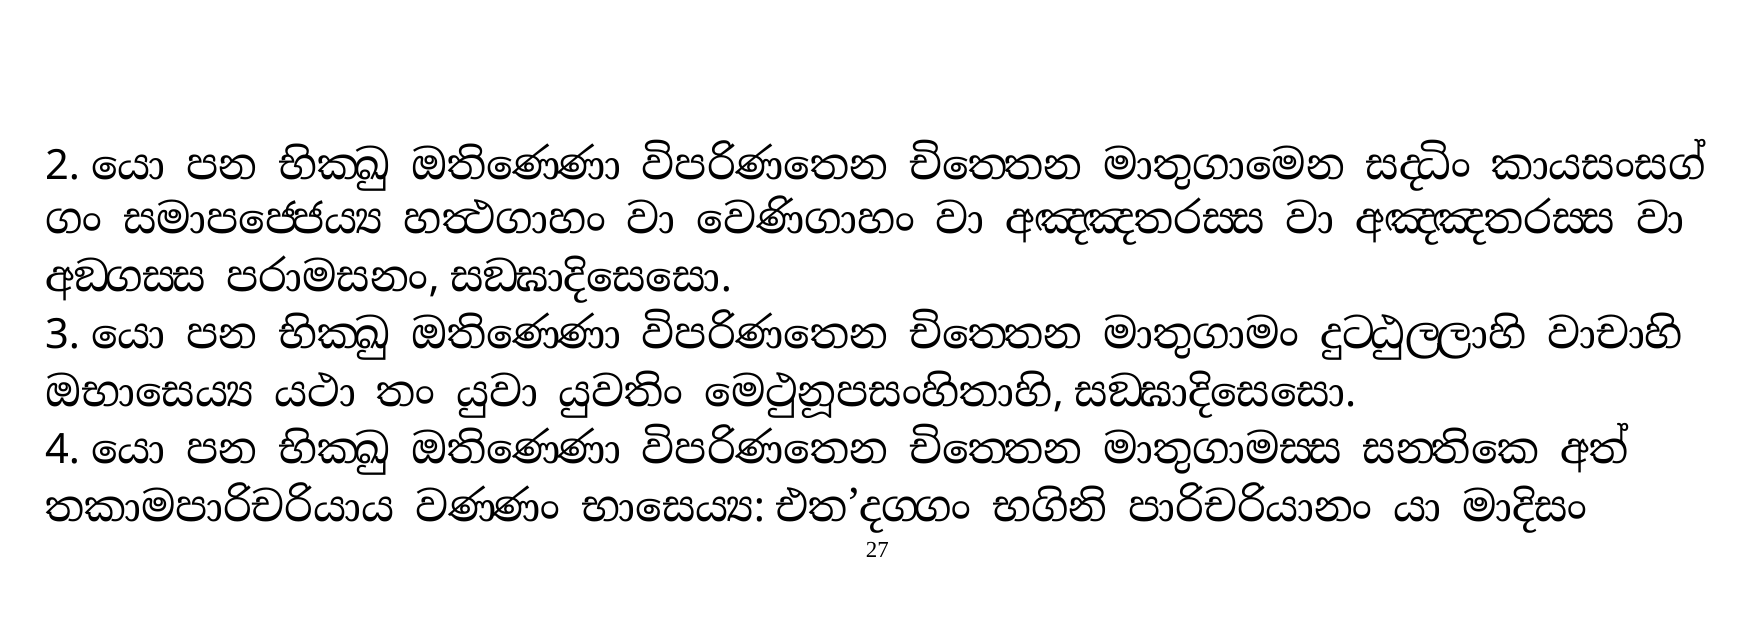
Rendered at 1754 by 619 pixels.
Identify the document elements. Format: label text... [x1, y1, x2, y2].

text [45, 419, 1709, 534]
text 2. යො පන භික‍්ඛු ඔතිණ‍්ණො විපරිණතෙන චිත‍්තෙන මාතුගාමෙන සද‍්ධිං කායසංසග‍්ගං සමාපජ‍්ජෙය්‍ය හත්‍ථගාහං වා වෙණිගාහං වා අඤ‍්ඤතරස‍්ස වා අඤ‍්ඤතරස‍්ස වා අඞ‍්ගස‍්ස පරාමසනං, සඞ‍්ඝාදිසෙසො. [45, 135, 1709, 304]
text 3. යො පන භික‍්ඛු ඔතිණ‍්ණො විපරිණතෙන චිත‍්තෙන මාතුගාමං දුට‍්ඨුල‍්ලාහි වාචාහි ඔභාසෙය්‍ය යථා තං යුවා යුවතිං මෙථුනූපසංහිතාහි, සඞ‍්ඝාදිසෙසො. [45, 304, 1709, 419]
